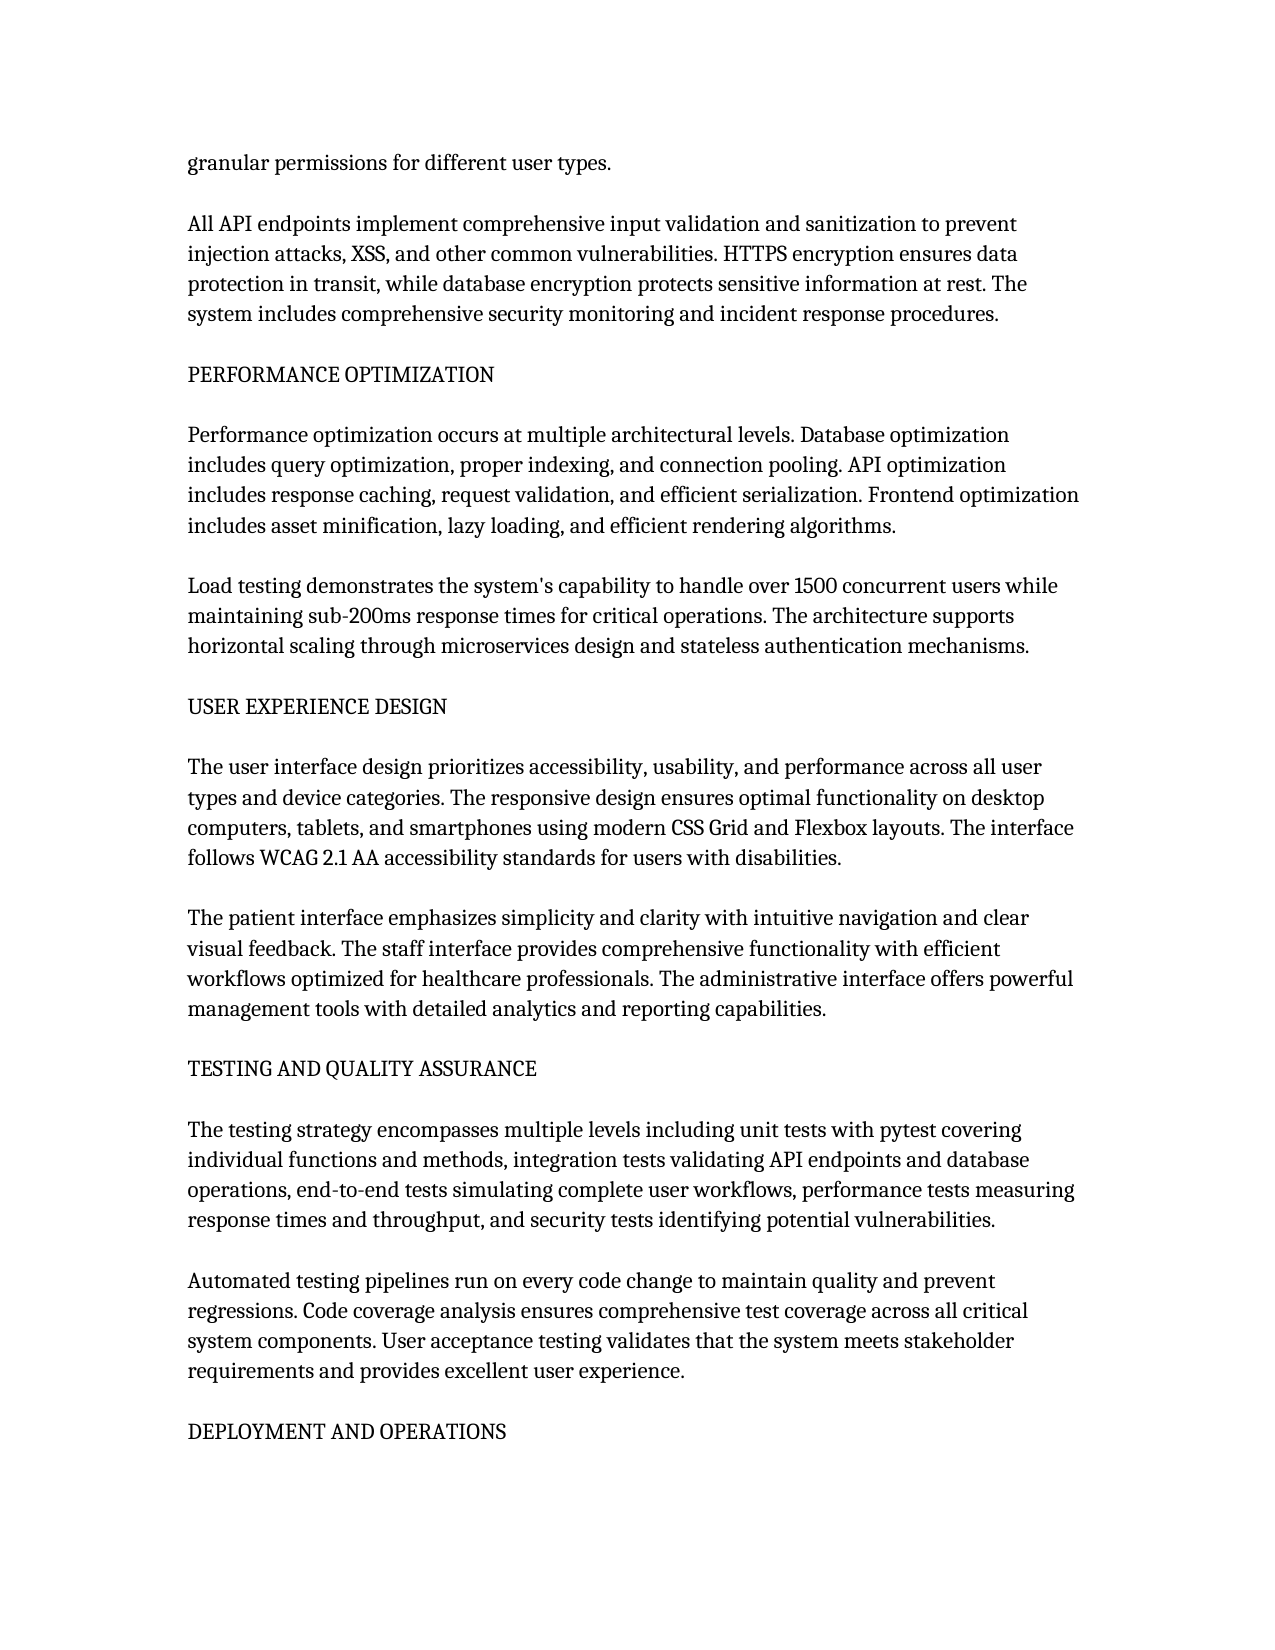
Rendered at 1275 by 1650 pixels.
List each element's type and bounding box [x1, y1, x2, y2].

text [187, 150, 1087, 1475]
